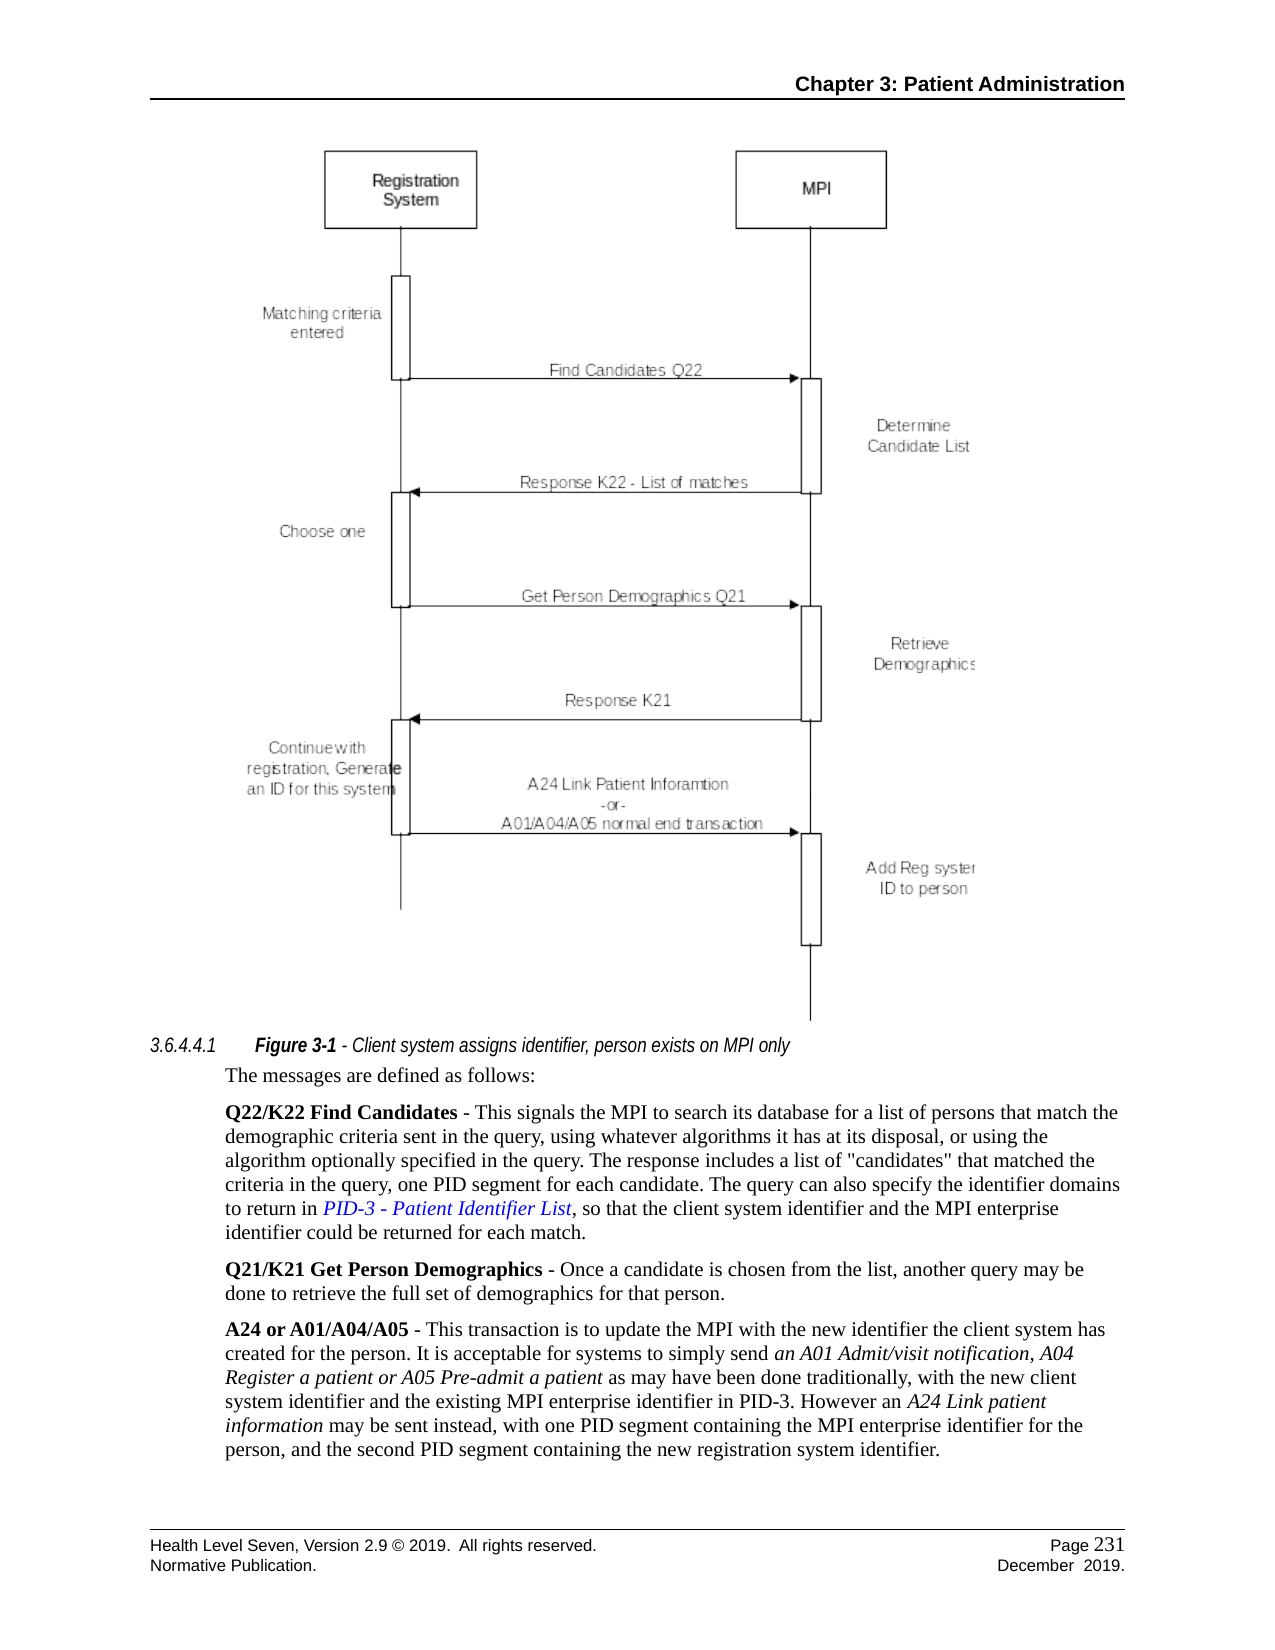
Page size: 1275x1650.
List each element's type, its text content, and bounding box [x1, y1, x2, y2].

text Q21/K21 Get Person Demographics - Once a candidate is chosen from the list, another query may be done to retrieve the full set of demographics for that person. [225, 1256, 1125, 1304]
subtitle Figure 3-1 - Client system assigns identifier, person exists on MPI only [150, 1033, 1125, 1057]
text The messages are defined as follows: [225, 1063, 1125, 1087]
text A24 or A01/A04/A05 - This transaction is to update the MPI with the new identifier the client system has created for the person. It is acceptable for systems to simply send an A01 Admit/visit notification, A04 Register a patient or A05 Pre-admit a patient as may have been done traditionally, with the new client system identifier and the existing MPI enterprise identifier in PID-3. However an A24 Link patient information may be sent instead, with one PID segment containing the MPI enterprise identifier for the person, and the second PID segment containing the new registration system identifier. [225, 1317, 1125, 1461]
text Q22/K22 Find Candidates - This signals the MPI to search its database for a list of persons that match the demographic criteria sent in the query, using whatever algorithms it has at its disposal, or using the algorithm optionally specified in the query. The response includes a list of "candidates" that matched the criteria in the query, one PID segment for each candidate. The query can also specify the identifier domains to return in PID-3 - Patient Identifier List, so that the client system identifier and the MPI enterprise identifier could be returned for each match. [225, 1099, 1125, 1244]
